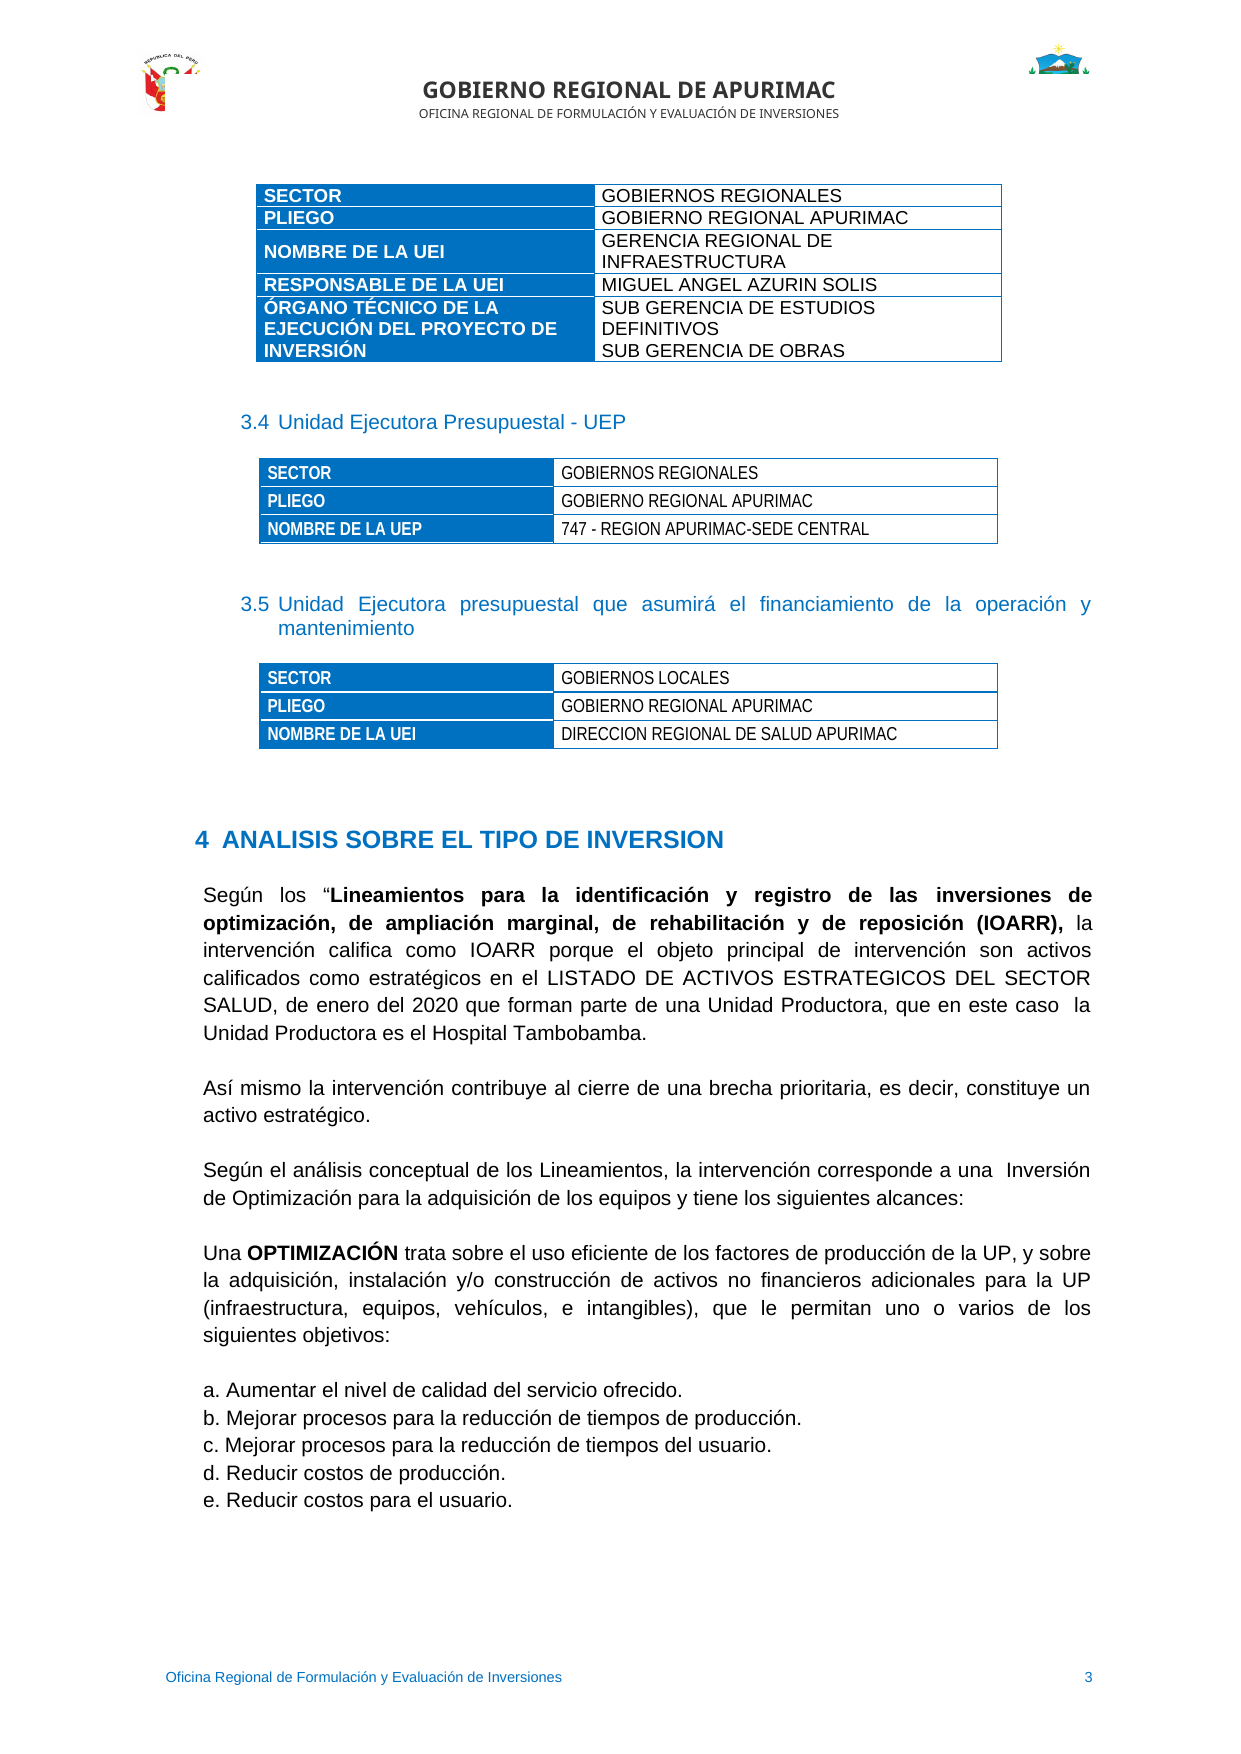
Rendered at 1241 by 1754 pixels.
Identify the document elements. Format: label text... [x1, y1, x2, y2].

picture [1024, 40, 1093, 117]
table_header GOBIERNOS LOCALES [554, 664, 997, 691]
table_cell GOBIERNO REGIONAL APURIMAC [554, 693, 997, 719]
list Una OPTIMIZACIÓN trata sobre el uso eficiente de los factores de producción de la UP, y sobre la adquisición, instalación y/o construcción de activos no financieros adicionales para la UP (infraestructura, equipos, vehículos, e intangibles), que le permitan uno o varios de los siguientes objetivos: [203, 1241, 1092, 1347]
table_cell NOMBRE DE LA UEI [257, 230, 594, 273]
table_cell NOMBRE DE LA UEP [261, 515, 553, 542]
table_cell DIRECCION REGIONAL DE SALUD APURIMAC [554, 721, 997, 748]
table_cell RESPONSABLE DE LA UEI [257, 274, 594, 296]
list Unidad Ejecutora Presupuestal - UEP [240, 410, 1092, 434]
table_cell SUB GERENCIA DE ESTUDIOS DEFINITIVOS SUB GERENCIA DE OBRAS [595, 297, 1001, 361]
table_cell MIGUEL ANGEL AZURIN SOLIS [595, 274, 1001, 296]
subtitle ANALISIS SOBRE EL TIPO DE INVERSION [195, 825, 1092, 854]
table_cell PLIEGO [261, 487, 553, 514]
list c. Mejorar procesos para la reducción de tiempos del usuario. [203, 1433, 1092, 1457]
picture [137, 50, 205, 117]
list Así mismo la intervención contribuye al cierre de una brecha prioritaria, es decir, constituye un activo estratégico. [203, 1076, 1092, 1127]
list Según los “Lineamientos para la identificación y registro de las inversiones de optimización, de ampliación marginal, de rehabilitación y de reposición (IOARR), la intervención califica como IOARR porque el objeto principal de intervención son activos calificados como estratégicos en el LISTADO DE ACTIVOS ESTRATEGICOS DEL SECTOR SALUD, de enero del 2020 que forman parte de una Unidad Productora, que en este caso la Unidad Productora es el Hospital Tambobamba. [203, 883, 1092, 1045]
list a. Aumentar el nivel de calidad del servicio ofrecido. [203, 1378, 1092, 1402]
table_cell PLIEGO [261, 693, 553, 719]
list b. Mejorar procesos para la reducción de tiempos de producción. [203, 1406, 1092, 1430]
list Unidad Ejecutora presupuestal que asumirá el financiamiento de la operación y mantenimiento [240, 591, 1092, 639]
table_header SECTOR [257, 185, 594, 206]
table_cell 747 - REGION APURIMAC-SEDE CENTRAL [554, 515, 997, 542]
table_cell GOBIERNO REGIONAL APURIMAC [595, 207, 1001, 229]
table_cell NOMBRE DE LA UEI [261, 721, 553, 748]
table_header GOBIERNOS REGIONALES [554, 459, 997, 486]
list d. Reducir costos de producción. [203, 1461, 1092, 1485]
table_header GOBIERNOS REGIONALES [595, 185, 1001, 206]
table_cell ÓRGANO TÉCNICO DE LA EJECUCIÓN DEL PROYECTO DE INVERSIÓN [257, 297, 594, 361]
table_cell GERENCIA REGIONAL DE INFRAESTRUCTURA [595, 230, 1001, 273]
table_header SECTOR [261, 664, 553, 691]
table_cell GOBIERNO REGIONAL APURIMAC [554, 487, 997, 514]
table_header SECTOR [261, 459, 553, 486]
table_cell PLIEGO [257, 207, 594, 229]
list Según el análisis conceptual de los Lineamientos, la intervención corresponde a una Inversión de Optimización para la adquisición de los equipos y tiene los siguientes alcances: [203, 1158, 1092, 1210]
list e. Reducir costos para el usuario. [203, 1488, 1092, 1512]
